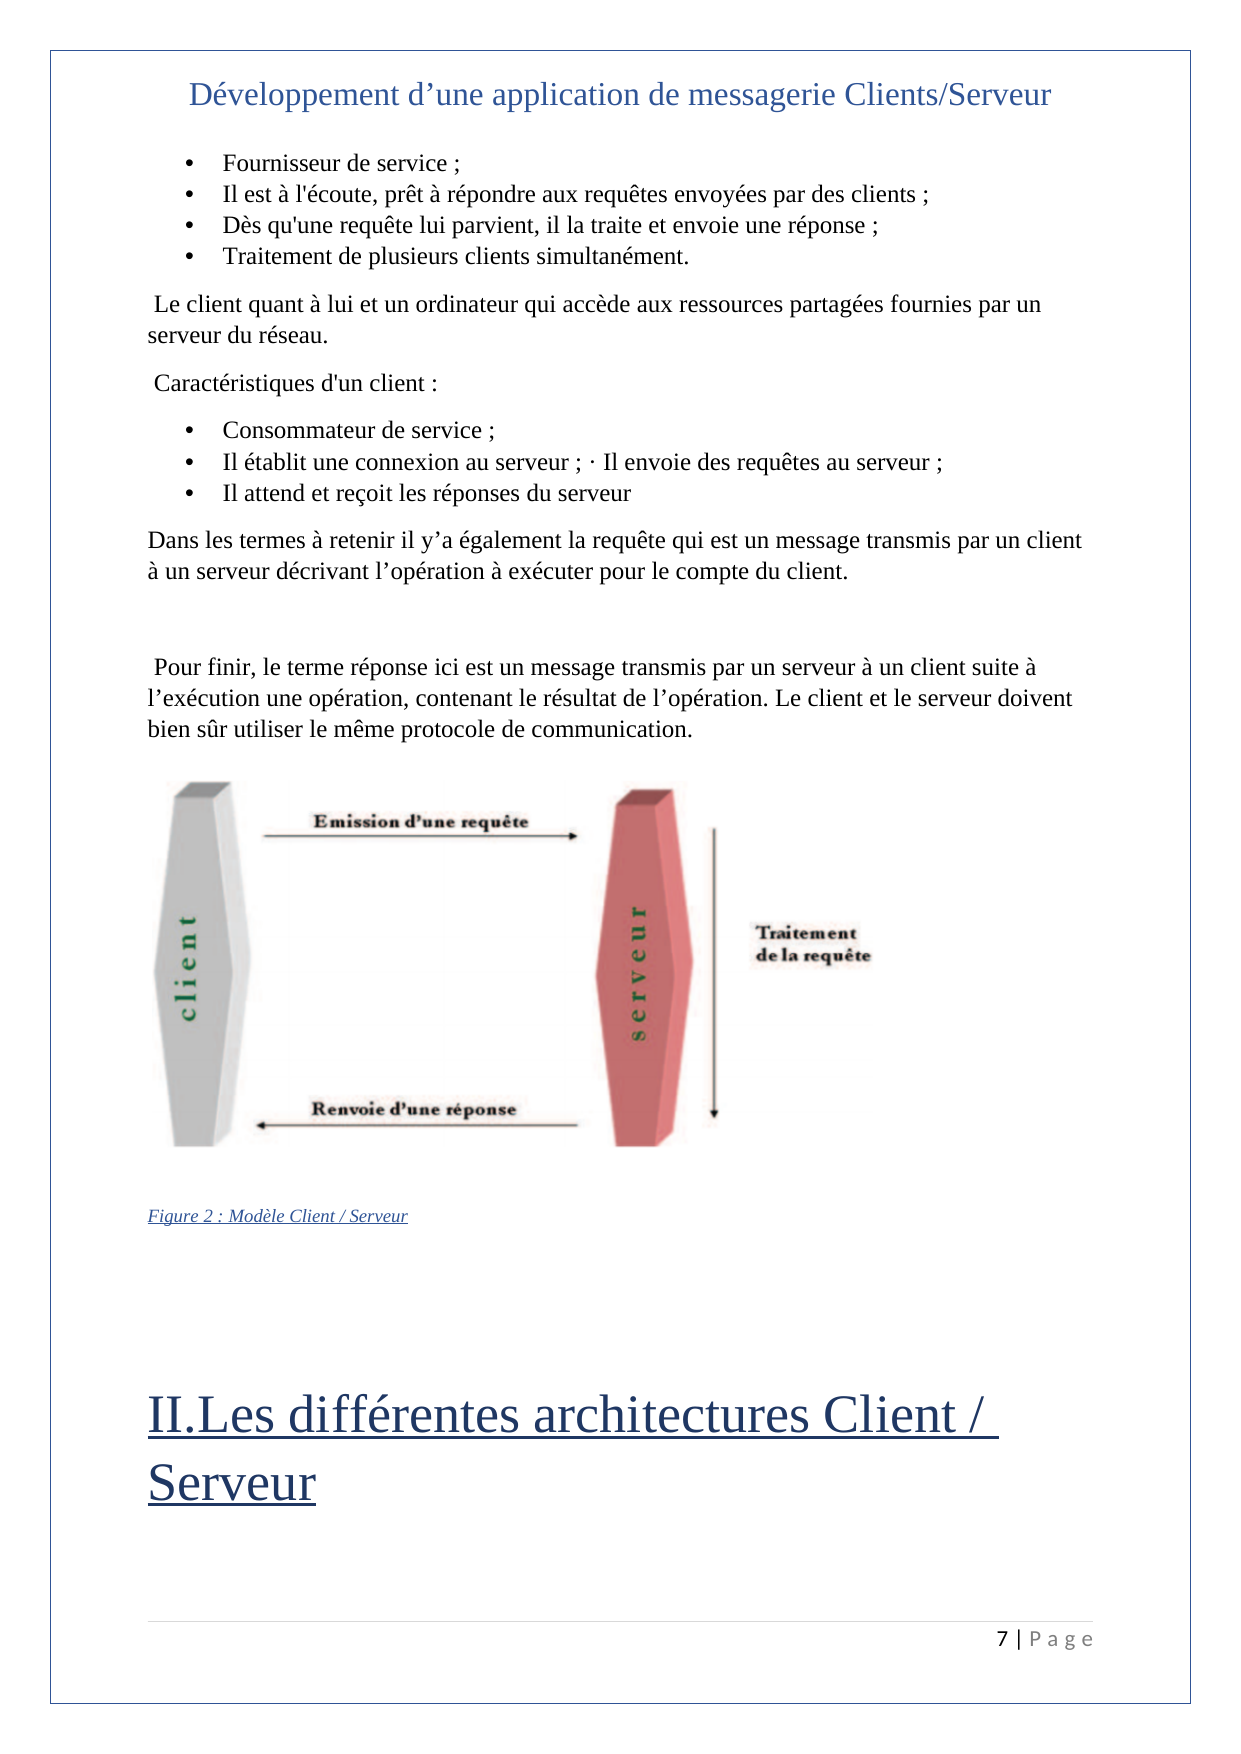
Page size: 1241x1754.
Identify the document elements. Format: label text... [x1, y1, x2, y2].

list Il attend et reçoit les réponses du serveur [185, 478, 1093, 506]
list Consommateur de service ; [185, 415, 1093, 444]
text Le client quant à lui et un ordinateur qui accède aux ressources partagées fournies par un serveur du réseau. [147, 289, 1093, 349]
picture [147, 761, 913, 1186]
list Il établit une connexion au serveur ; · Il envoie des requêtes au serveur ; [185, 446, 1093, 475]
subtitle II.Les différentes architectures Client / Serveur [147, 1382, 1093, 1512]
text Dans les termes à retenir il y’a également la requête qui est un message transmis par un client à un serveur décrivant l’opération à exécuter pour le compte du client. [147, 525, 1093, 585]
text Caractéristiques d'un client : [147, 368, 1093, 396]
text Pour finir, le terme réponse ici est un message transmis par un serveur à un client suite à l’exécution une opération, contenant le résultat de l’opération. Le client et le serveur doivent bien sûr utiliser le même protocole de communication. [147, 652, 1093, 743]
list Fournisseur de service ; [185, 148, 1093, 176]
list Traitement de plusieurs clients simultanément. [185, 241, 1093, 270]
list Dès qu'une requête lui parvient, il la traite et envoie une réponse ; [185, 210, 1093, 239]
text Figure 2 : Modèle Client / Serveur [147, 1204, 1093, 1226]
list Il est à l'écoute, prêt à répondre aux requêtes envoyées par des clients ; [185, 179, 1093, 208]
